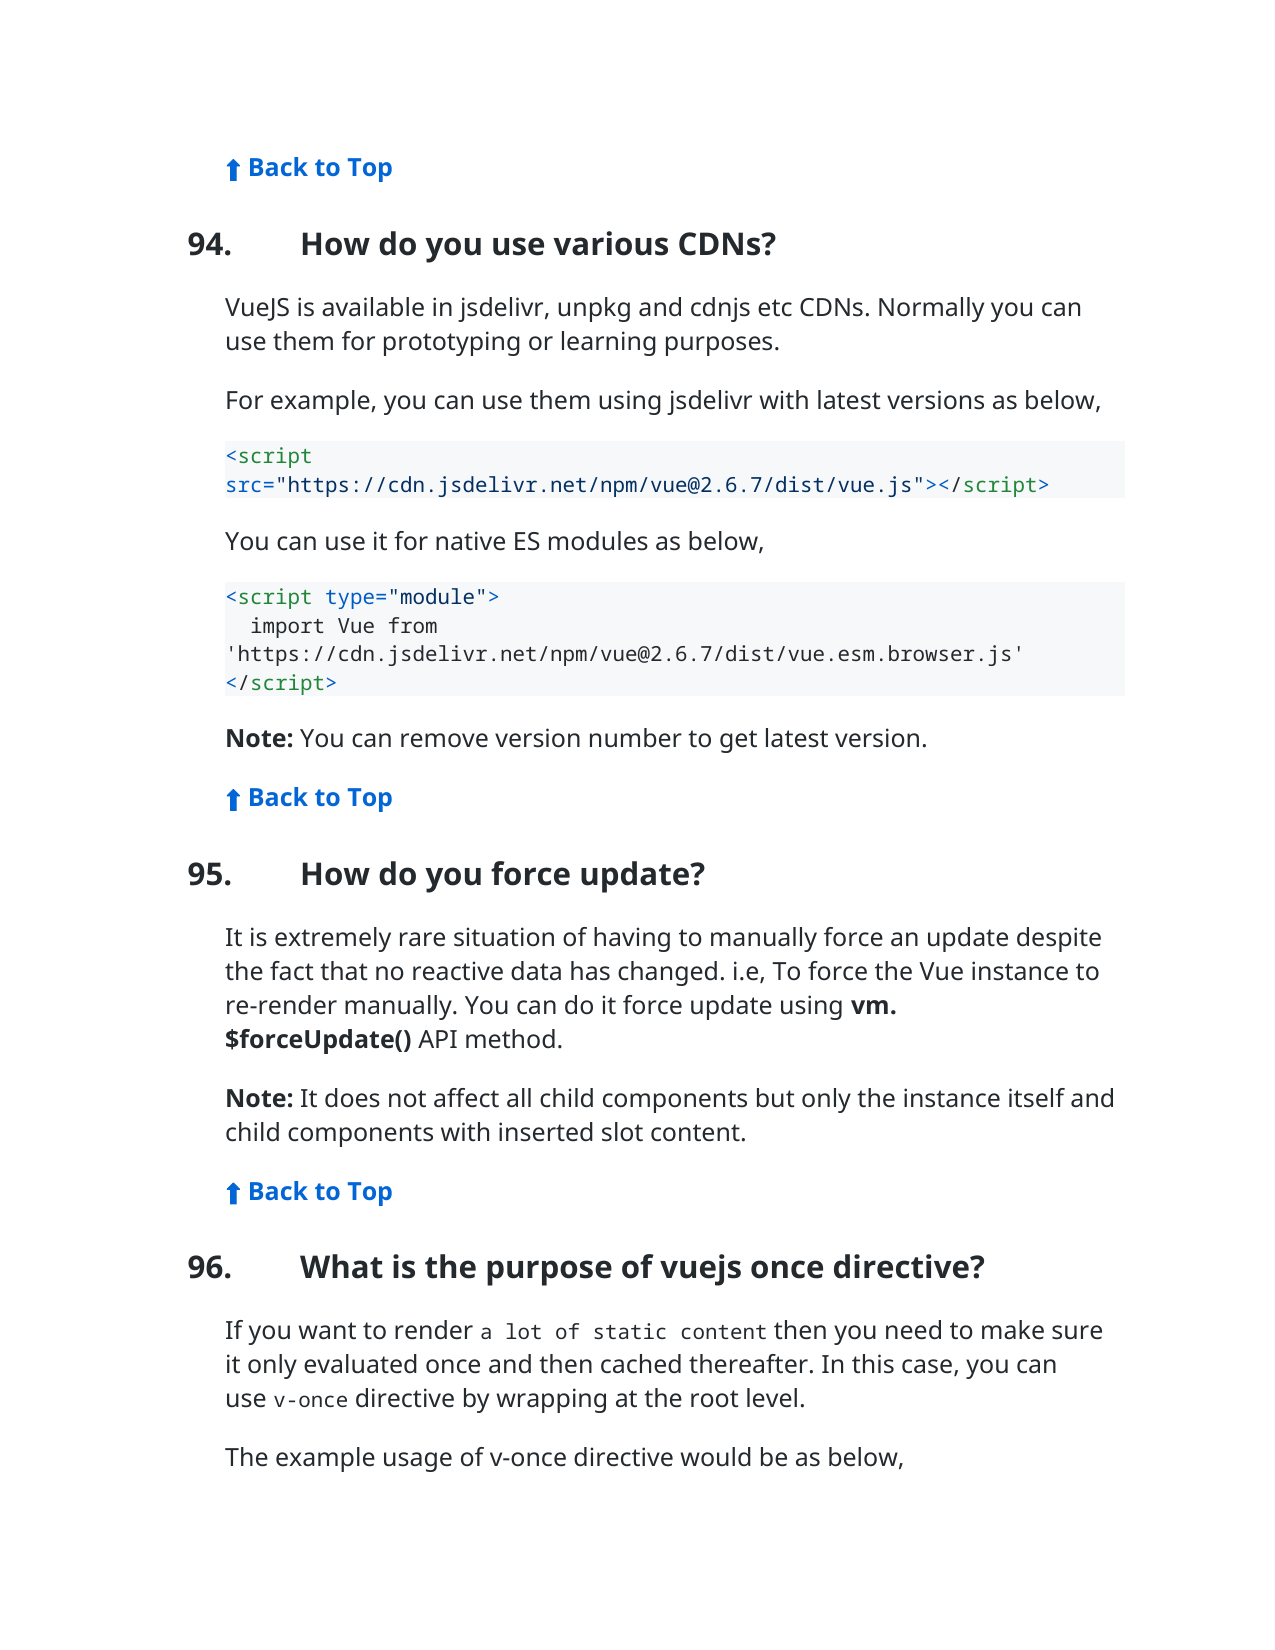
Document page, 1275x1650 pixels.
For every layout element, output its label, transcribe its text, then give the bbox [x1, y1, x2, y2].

text ⬆ Back to Top [225, 1174, 1125, 1208]
text <script type="module"> [225, 582, 1125, 611]
text You can use it for native ES modules as below, [225, 523, 1125, 557]
text If you want to render a lot of static content then you need to make sure it only evaluated once and then cached thereafter. In this case, you can use v-once directive by wrapping at the root level. [225, 1313, 1125, 1415]
text ⬆ Back to Top [225, 150, 1125, 184]
text The example usage of v-once directive would be as below, [225, 1440, 1125, 1474]
list How do you force update? [187, 852, 1125, 894]
text Note: It does not affect all child components but only the instance itself and child components with inserted slot content. [225, 1081, 1125, 1149]
text For example, you can use them using jsdelivr with latest versions as below, [225, 382, 1125, 416]
list How do you use various CDNs? [187, 222, 1125, 264]
text VueJS is available in jsdelivr, unpkg and cdnjs etc CDNs. Normally you can use them for prototyping or learning purposes. [225, 289, 1125, 357]
text import Vue from 'https://cdn.jsdelivr.net/npm/vue@2.6.7/dist/vue.esm.browser.js' [225, 611, 1125, 668]
list What is the purpose of vuejs once directive? [187, 1245, 1125, 1288]
text ⬆ Back to Top [225, 780, 1125, 814]
text It is extremely rare situation of having to manually force an update despite the fact that no reactive data has changed. i.e, To force the Vue instance to re-render manually. You can do it force update using vm.$forceUpdate() API method. [225, 919, 1125, 1056]
text </script> [225, 668, 1125, 696]
text Note: You can remove version number to get latest version. [225, 721, 1125, 755]
text <script src="https://cdn.jsdelivr.net/npm/vue@2.6.7/dist/vue.js"></script> [225, 441, 1125, 498]
